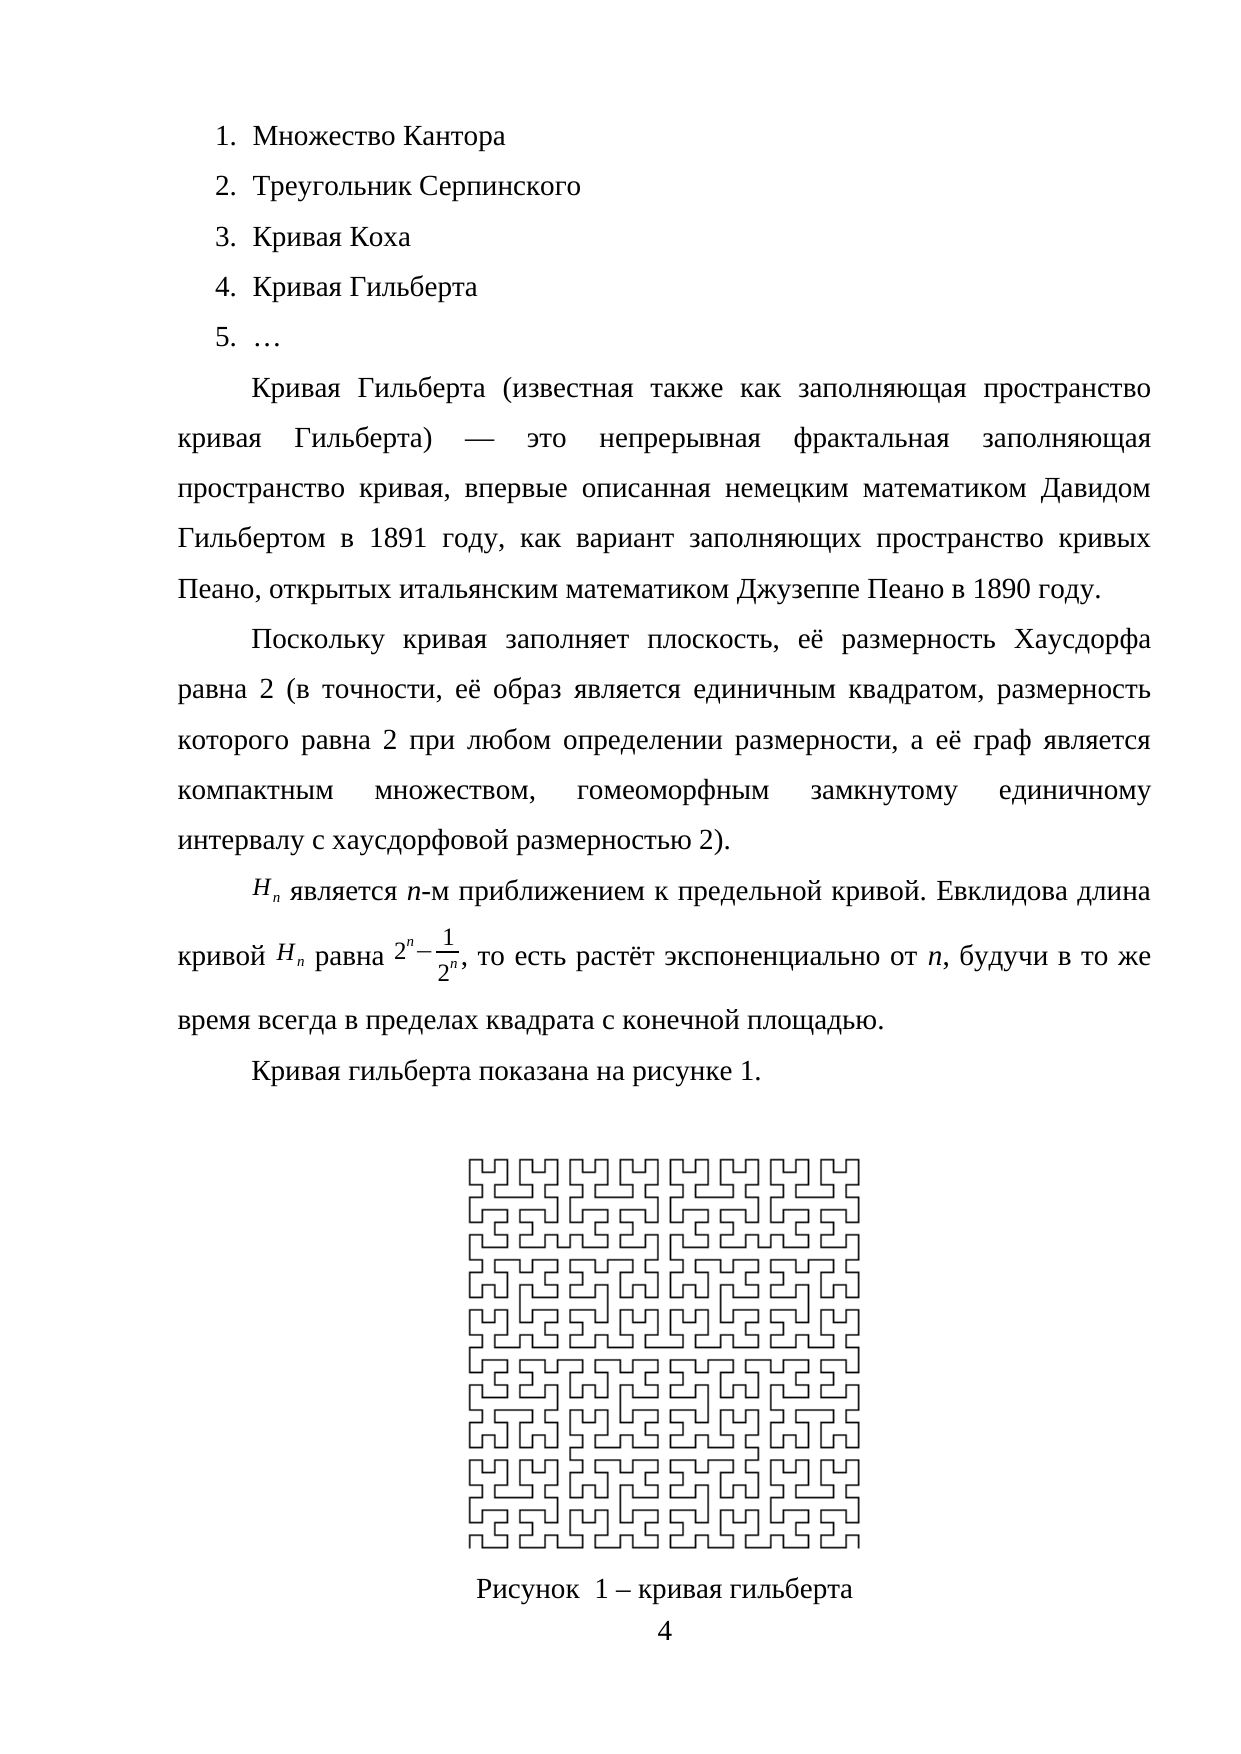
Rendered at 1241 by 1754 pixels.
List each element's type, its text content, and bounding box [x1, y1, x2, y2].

text является n-м приближением к предельной кривой. Евклидова длина кривой равна , то есть растёт экспоненциально от n, будучи в то же время всегда в пределах квадрата с конечной площадью. [177, 873, 1152, 1036]
text Кривая гильберта показана на рисунке 1. [177, 1053, 1152, 1086]
list Треугольник Серпинского [215, 168, 1152, 202]
text Поскольку кривая заполняет плоскость, её размерность Хаусдорфа равна 2 (в точности, её образ является единичным квадратом, размерность которого равна 2 при любом определении размерности, а её граф является компактным множеством, гомеоморфным замкнутому единичному интервалу с хаусдорфовой размерностью 2). [177, 621, 1152, 856]
list Кривая Гильберта [215, 269, 1152, 303]
text Кривая Гильберта (известная также как заполняющая пространство кривая Гильберта) — это непрерывная фрактальная заполняющая пространство кривая, впервые описанная немецким математиком Давидом Гильбертом в 1891 году, как вариант заполняющих пространство кривых Пеано, открытых итальянским математиком Джузеппе Пеано в 1890 году. [177, 370, 1152, 604]
picture [463, 1153, 866, 1555]
list … [215, 319, 1152, 353]
list Кривая Коха [215, 219, 1152, 252]
text Рисунок 1 – кривая гильберта [177, 1572, 1152, 1605]
list Множество Кантора [215, 118, 1152, 152]
